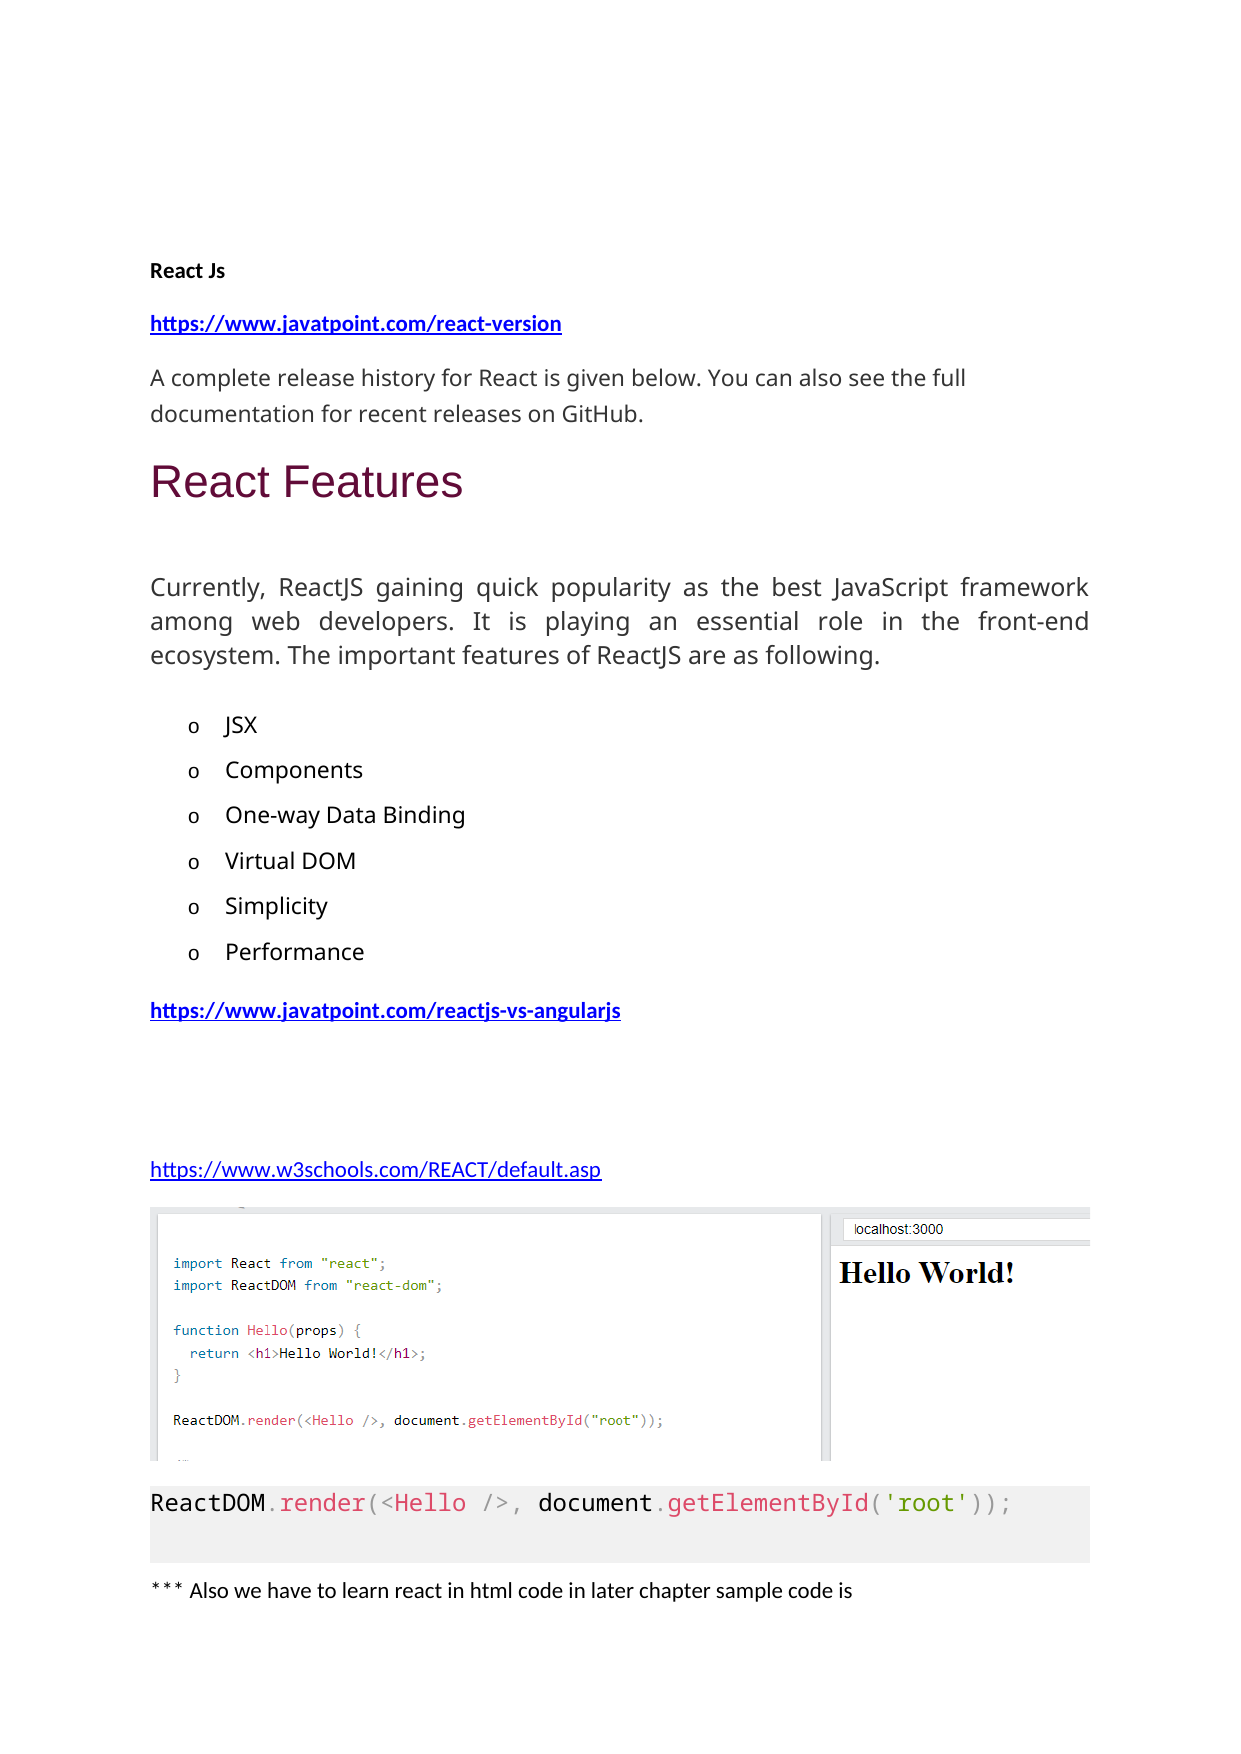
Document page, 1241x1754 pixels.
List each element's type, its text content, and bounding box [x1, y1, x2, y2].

list Simplicity [187, 882, 1090, 921]
list Components [187, 746, 1090, 785]
list JSX [187, 701, 1090, 740]
list One-way Data Binding [187, 792, 1090, 831]
text ReactDOM.render(<Hello />, document.getElementById('root')); [150, 1486, 1090, 1518]
picture [150, 1207, 1091, 1461]
text A complete release history for React is given below. You can also see the full documentation for recent releases on GitHub. [150, 362, 1090, 429]
text React Js [150, 256, 1090, 284]
text https://www.w3schools.com/REACT/default.asp [150, 1155, 1090, 1183]
text https://www.javatpoint.com/reactjs-vs-angularjs [150, 996, 1090, 1024]
text https://www.javatpoint.com/react-version [150, 309, 1090, 337]
subtitle React Features [150, 455, 1090, 507]
text Currently, ReactJS gaining quick popularity as the best JavaScript framework among web developers. It is playing an essential role in the front-end ecosystem. The important features of ReactJS are as following. [150, 570, 1090, 672]
list Virtual DOM [187, 837, 1090, 876]
list Performance [187, 928, 1090, 967]
text *** Also we have to learn react in html code in later chapter sample code is [150, 1576, 1090, 1604]
